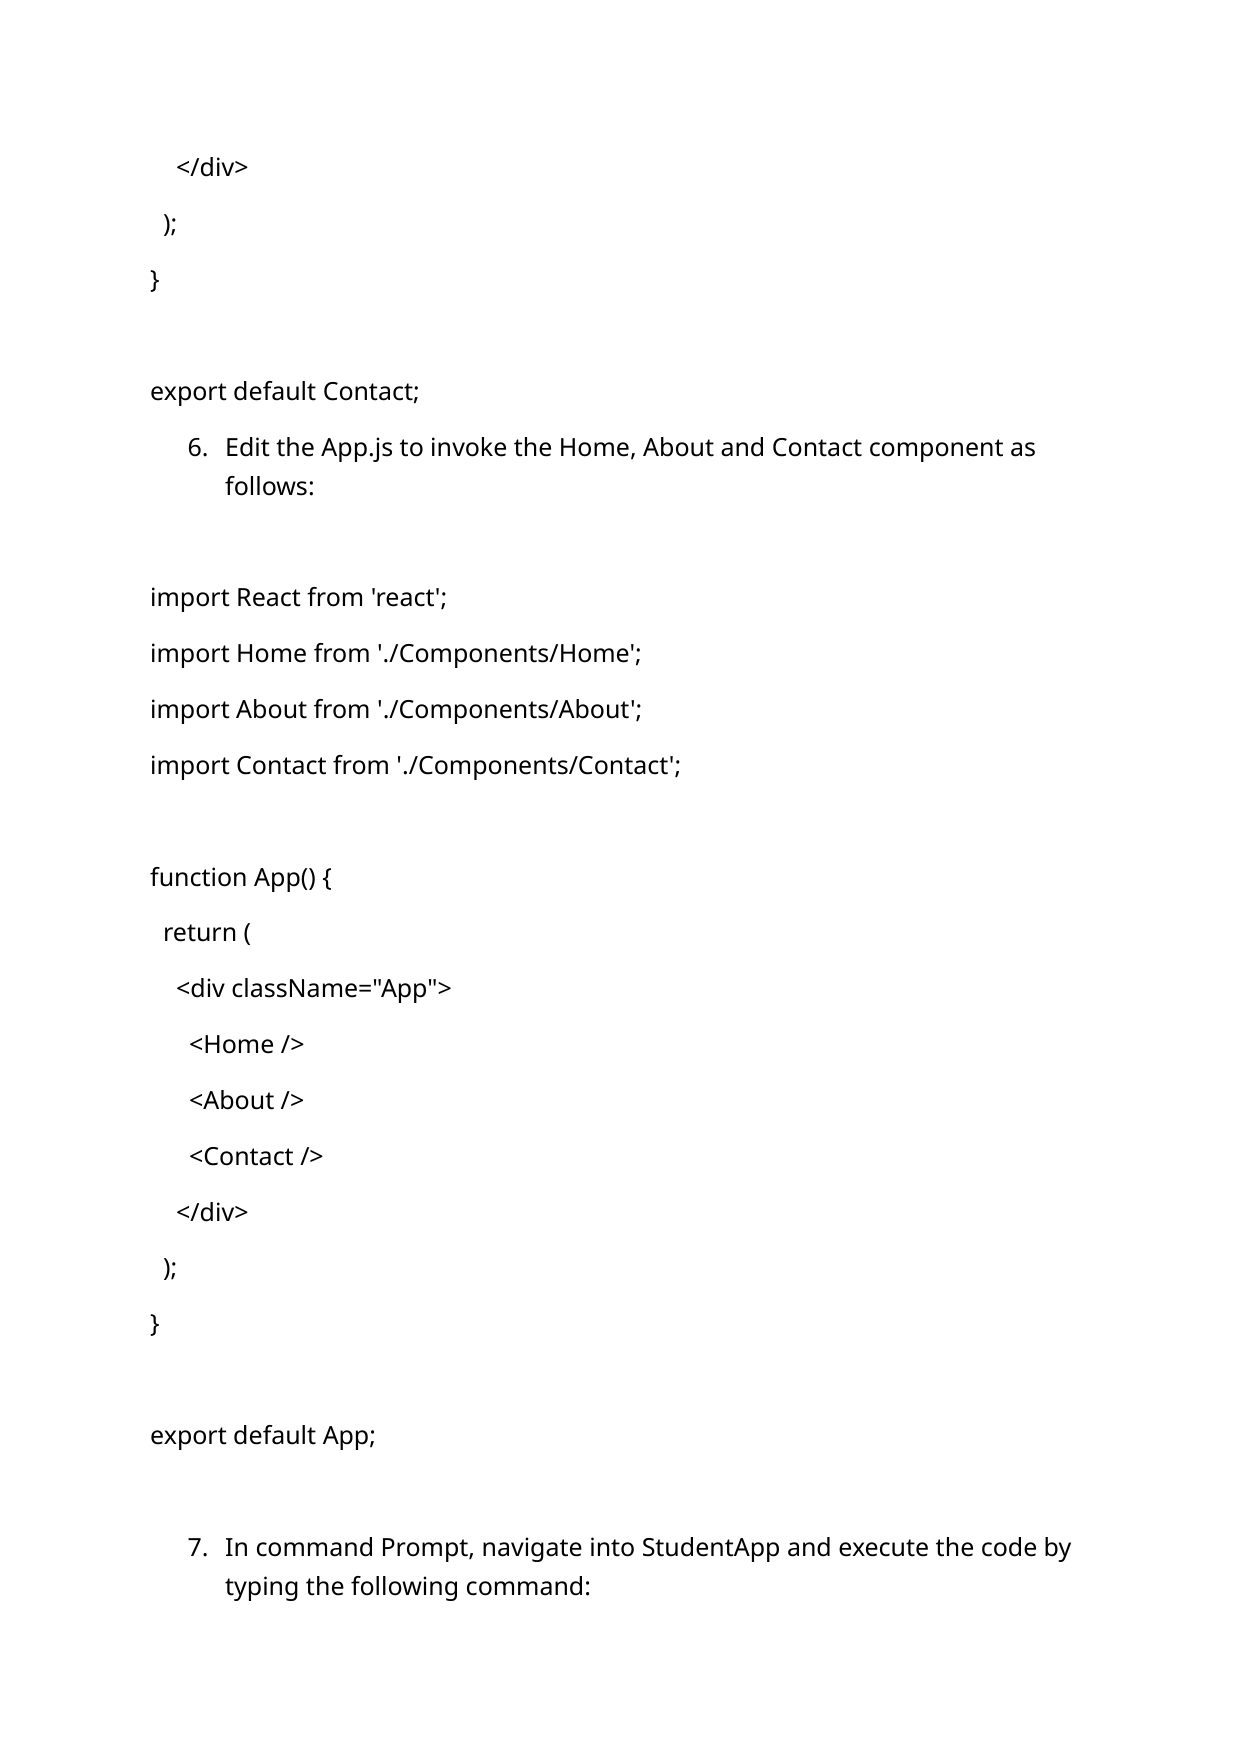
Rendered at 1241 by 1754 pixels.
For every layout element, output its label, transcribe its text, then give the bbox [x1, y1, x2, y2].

text export default App; [150, 1417, 1090, 1452]
text </div> [150, 1194, 1090, 1228]
text import Contact from './Components/Contact'; [150, 747, 1090, 782]
text <About /> [150, 1082, 1090, 1117]
text <div className="App"> [150, 971, 1090, 1005]
text return ( [150, 915, 1090, 949]
text ); [150, 206, 1090, 240]
text import About from './Components/About'; [150, 692, 1090, 726]
text import Home from './Components/Home'; [150, 636, 1090, 670]
text } [150, 1306, 1090, 1340]
text import React from 'react'; [150, 580, 1090, 614]
text } [150, 262, 1090, 296]
text function App() { [150, 859, 1090, 893]
text </div> [150, 150, 1090, 184]
list In command Prompt, navigate into StudentApp and execute the code by typing the following command: [187, 1529, 1090, 1602]
text <Contact /> [150, 1138, 1090, 1172]
text <Home /> [150, 1027, 1090, 1061]
list Edit the App.js to invoke the Home, About and Contact component as follows: [187, 429, 1090, 502]
text ); [150, 1250, 1090, 1284]
text export default Contact; [150, 373, 1090, 407]
